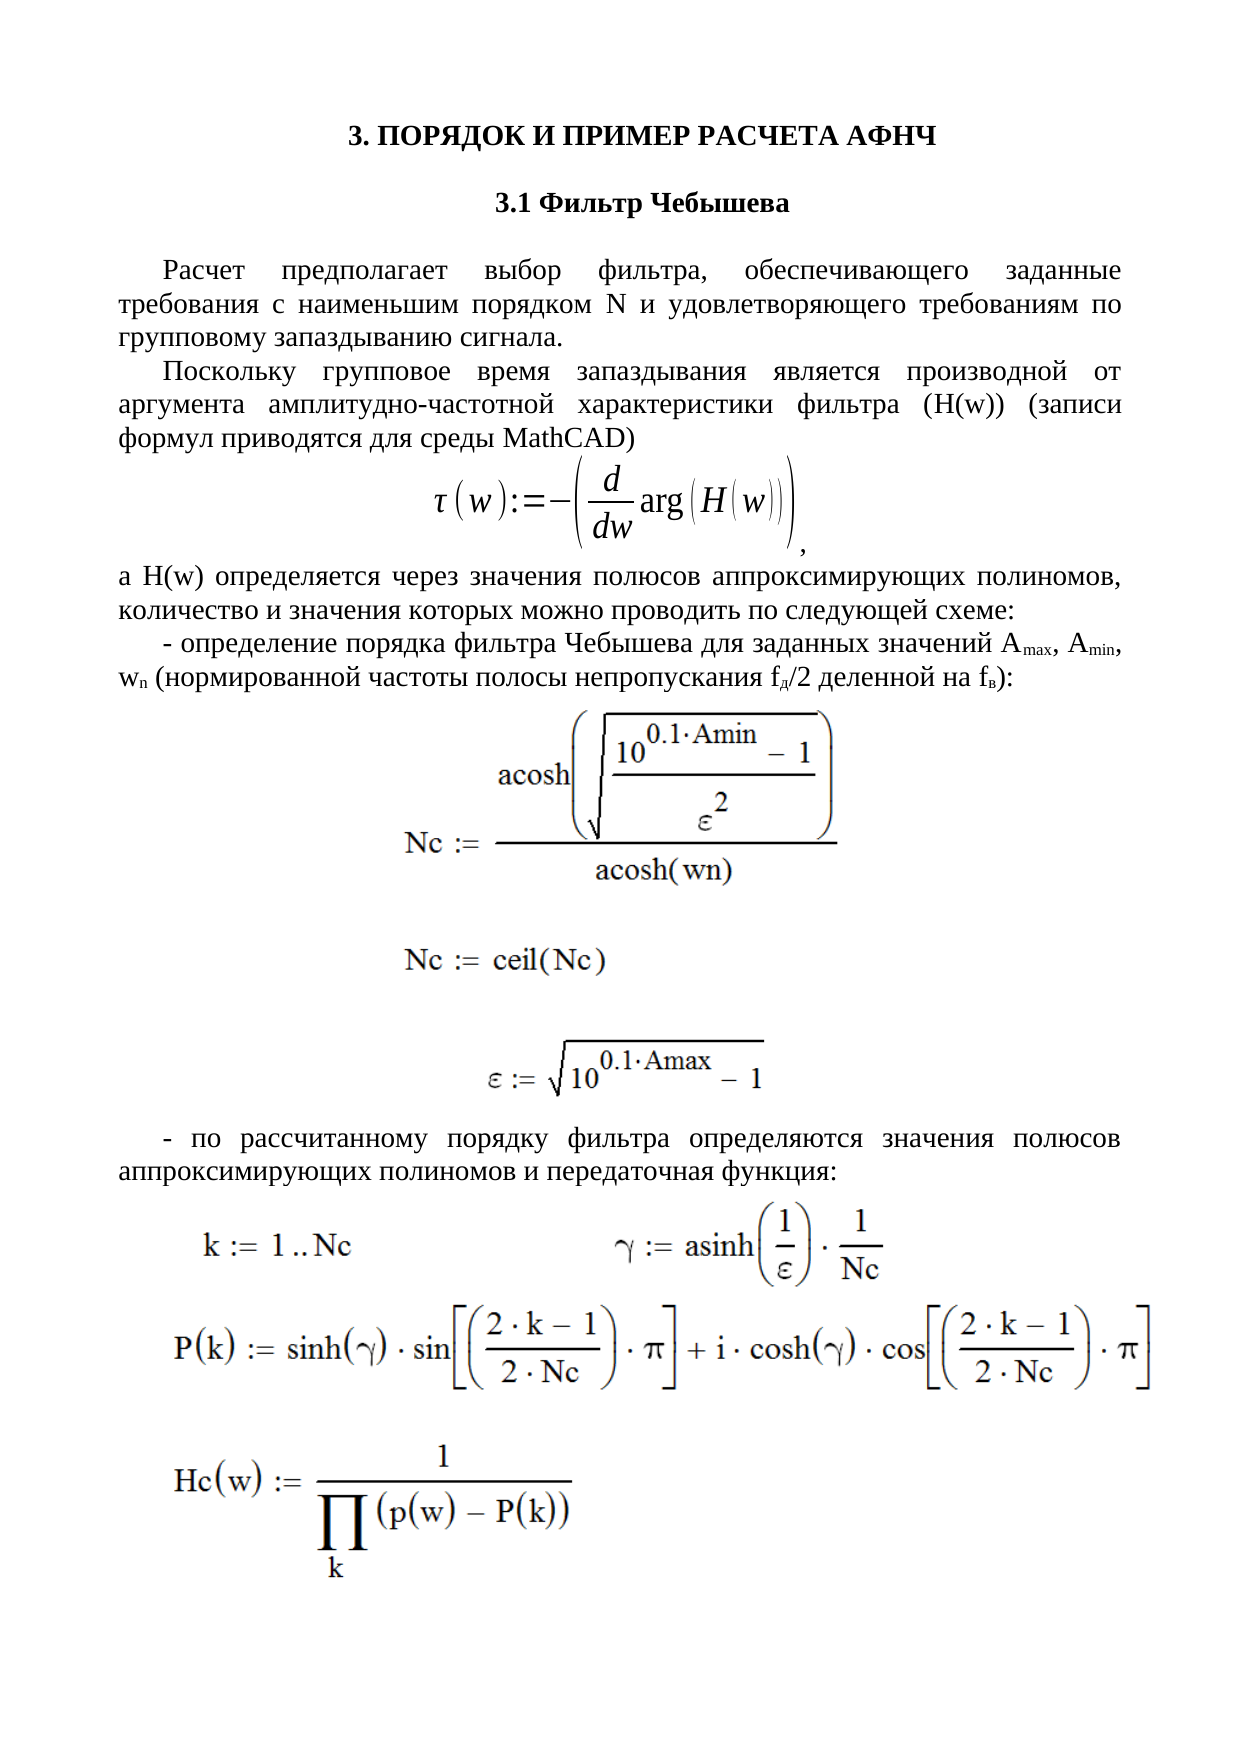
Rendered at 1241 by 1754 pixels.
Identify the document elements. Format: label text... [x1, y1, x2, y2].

text , [118, 453, 1122, 558]
text 3. ПОРЯДОК И ПРИМЕР РАСЧЕТА АФНЧ [118, 118, 1122, 152]
text а H(w) определяется через значения полюсов аппроксимирующих полиномов, количество и значения которых можно проводить по следующей схеме: [118, 558, 1122, 625]
text Поскольку групповое время запаздывания является производной от аргумента амплитудно-частотной характеристики фильтра (H(w)) (записи формул приводятся для среды MathCAD) [118, 353, 1122, 453]
picture [463, 1015, 777, 1120]
text 3.1 Фильтр Чебышева [118, 185, 1122, 219]
text Расчет предполагает выбор фильтра, обеспечивающего заданные требования с наименьшим порядком N и удовлетворяющего требованиям по групповому запаздыванию сигнала. [118, 252, 1122, 353]
picture [388, 692, 852, 982]
text - определение порядка фильтра Чебышева для заданных значений Аmax, Аmin, wn (нормированной частоты полосы непропускания fд/2 деленной на fв): [118, 625, 1122, 692]
picture [162, 1186, 1166, 1603]
text - по рассчитанному порядку фильтра определяются значения полюсов аппроксимирующих полиномов и передаточная функция: [118, 1120, 1122, 1187]
